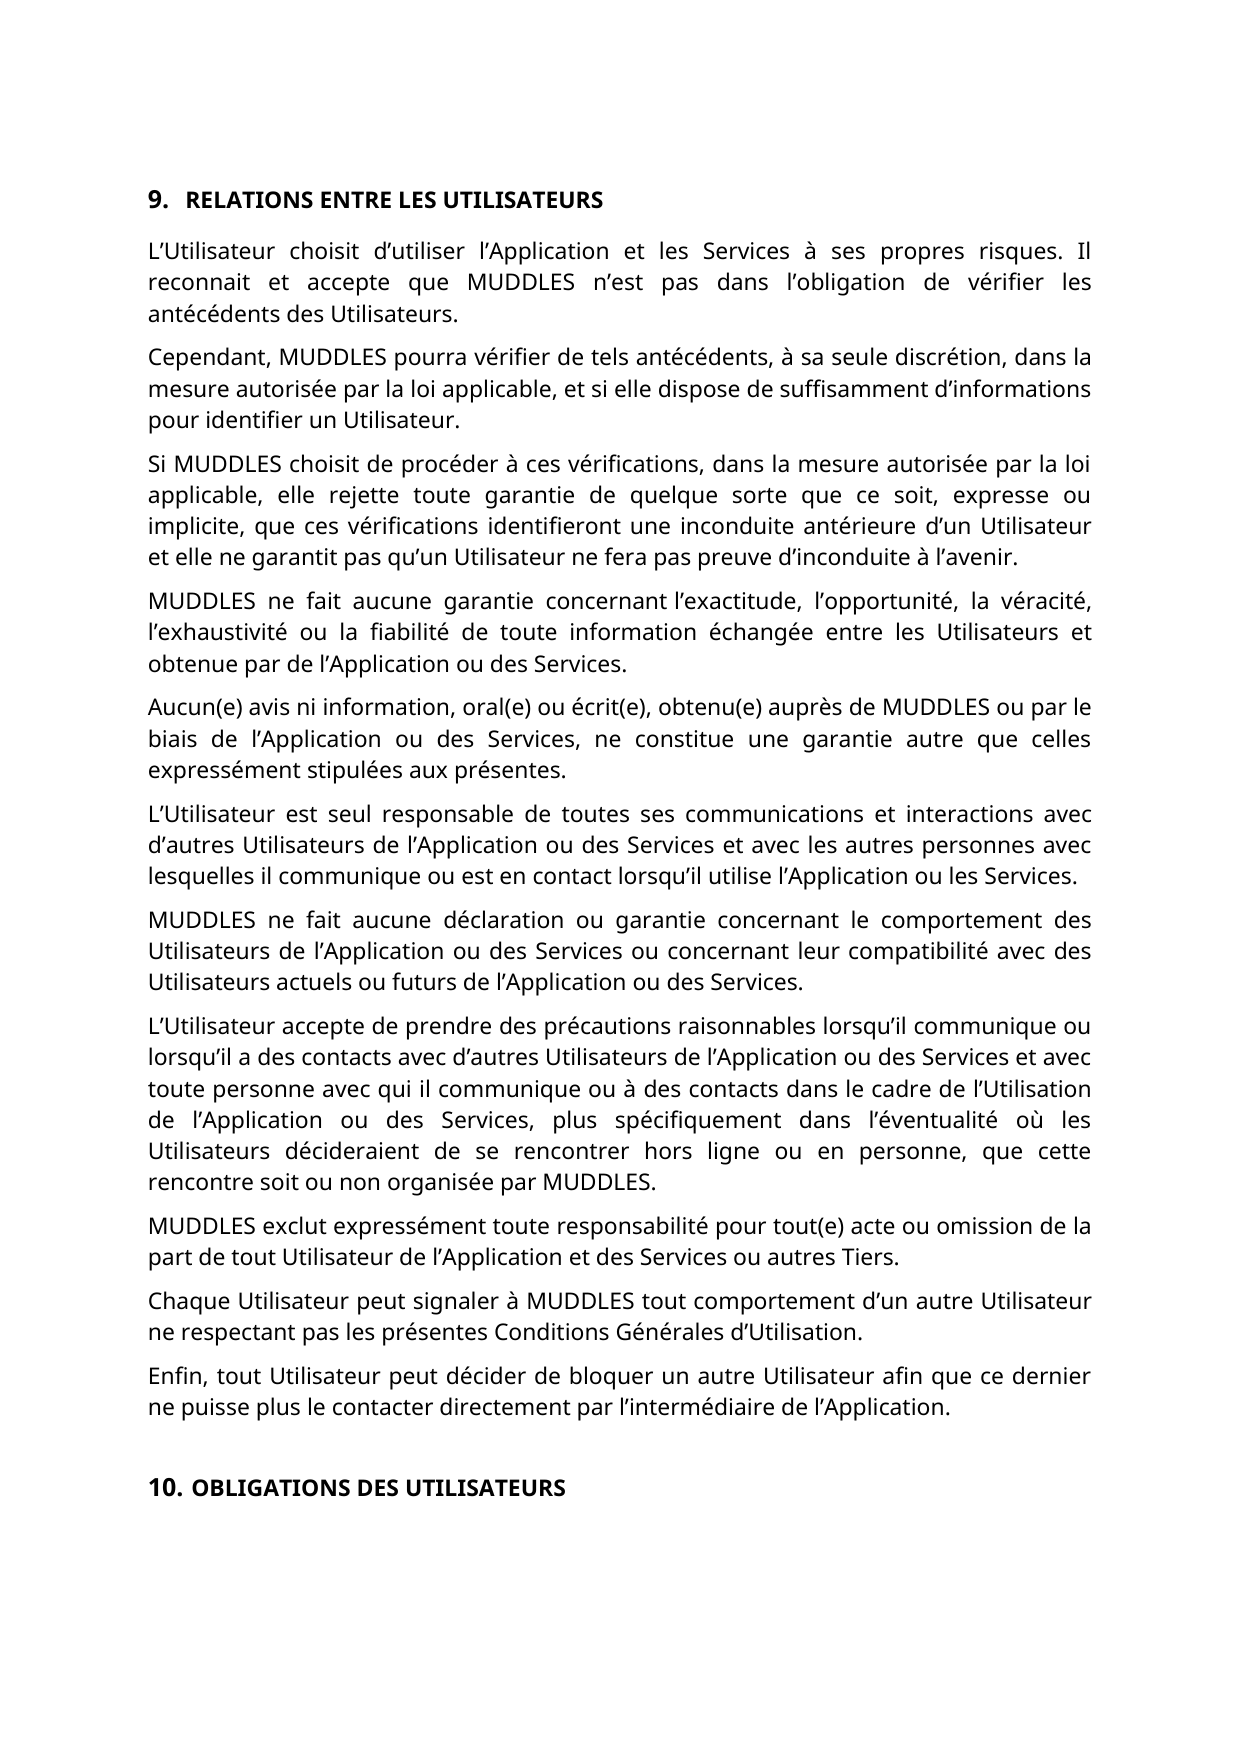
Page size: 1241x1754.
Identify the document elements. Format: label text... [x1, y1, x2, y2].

text Enfin, tout Utilisateur peut décider de bloquer un autre Utilisateur afin que ce dernier ne puisse plus le contacter directement par l’intermédiaire de l’Application. [148, 1360, 1093, 1423]
text MUDDLES exclut expressément toute responsabilité pour tout(e) acte ou omission de la part de tout Utilisateur de l’Application et des Services ou autres Tiers. [148, 1210, 1093, 1273]
text L’Utilisateur est seul responsable de toutes ses communications et interactions avec d’autres Utilisateurs de l’Application ou des Services et avec les autres personnes avec lesquelles il communique ou est en contact lorsqu’il utilise l’Application ou les Services. [148, 798, 1093, 891]
text Aucun(e) avis ni information, oral(e) ou écrit(e), obtenu(e) auprès de MUDDLES ou par le biais de l’Application ou des Services, ne constitue une garantie autre que celles expressément stipulées aux présentes. [148, 691, 1093, 785]
text MUDDLES ne fait aucune déclaration ou garantie concernant le comportement des Utilisateurs de l’Application ou des Services ou concernant leur compatibilité avec des Utilisateurs actuels ou futurs de l’Application ou des Services. [148, 904, 1093, 998]
text L’Utilisateur choisit d’utiliser l’Application et les Services à ses propres risques. Il reconnait et accepte que MUDDLES n’est pas dans l’obligation de vérifier les antécédents des Utilisateurs. [148, 235, 1093, 329]
text Chaque Utilisateur peut signaler à MUDDLES tout comportement d’un autre Utilisateur ne respectant pas les présentes Conditions Générales d’Utilisation. [148, 1285, 1093, 1348]
text MUDDLES ne fait aucune garantie concernant l’exactitude, l’opportunité, la véracité, l’exhaustivité ou la fiabilité de toute information échangée entre les Utilisateurs et obtenue par de l’Application ou des Services. [148, 585, 1093, 679]
list OBLIGATIONS DES UTILISATEURS [148, 1469, 1093, 1503]
text L’Utilisateur accepte de prendre des précautions raisonnables lorsqu’il communique ou lorsqu’il a des contacts avec d’autres Utilisateurs de l’Application ou des Services et avec toute personne avec qui il communique ou à des contacts dans le cadre de l’Utilisation de l’Application ou des Services, plus spécifiquement dans l’éventualité où les Utilisateurs décideraient de se rencontrer hors ligne ou en personne, que cette rencontre soit ou non organisée par MUDDLES. [148, 1010, 1093, 1198]
text Cependant, MUDDLES pourra vérifier de tels antécédents, à sa seule discrétion, dans la mesure autorisée par la loi applicable, et si elle dispose de suffisamment d’informations pour identifier un Utilisateur. [148, 341, 1093, 435]
list RELATIONS ENTRE LES UTILISATEURS [148, 182, 1093, 216]
text Si MUDDLES choisit de procéder à ces vérifications, dans la mesure autorisée par la loi applicable, elle rejette toute garantie de quelque sorte que ce soit, expresse ou implicite, que ces vérifications identifieront une inconduite antérieure d’un Utilisateur et elle ne garantit pas qu’un Utilisateur ne fera pas preuve d’inconduite à l’avenir. [148, 448, 1093, 573]
